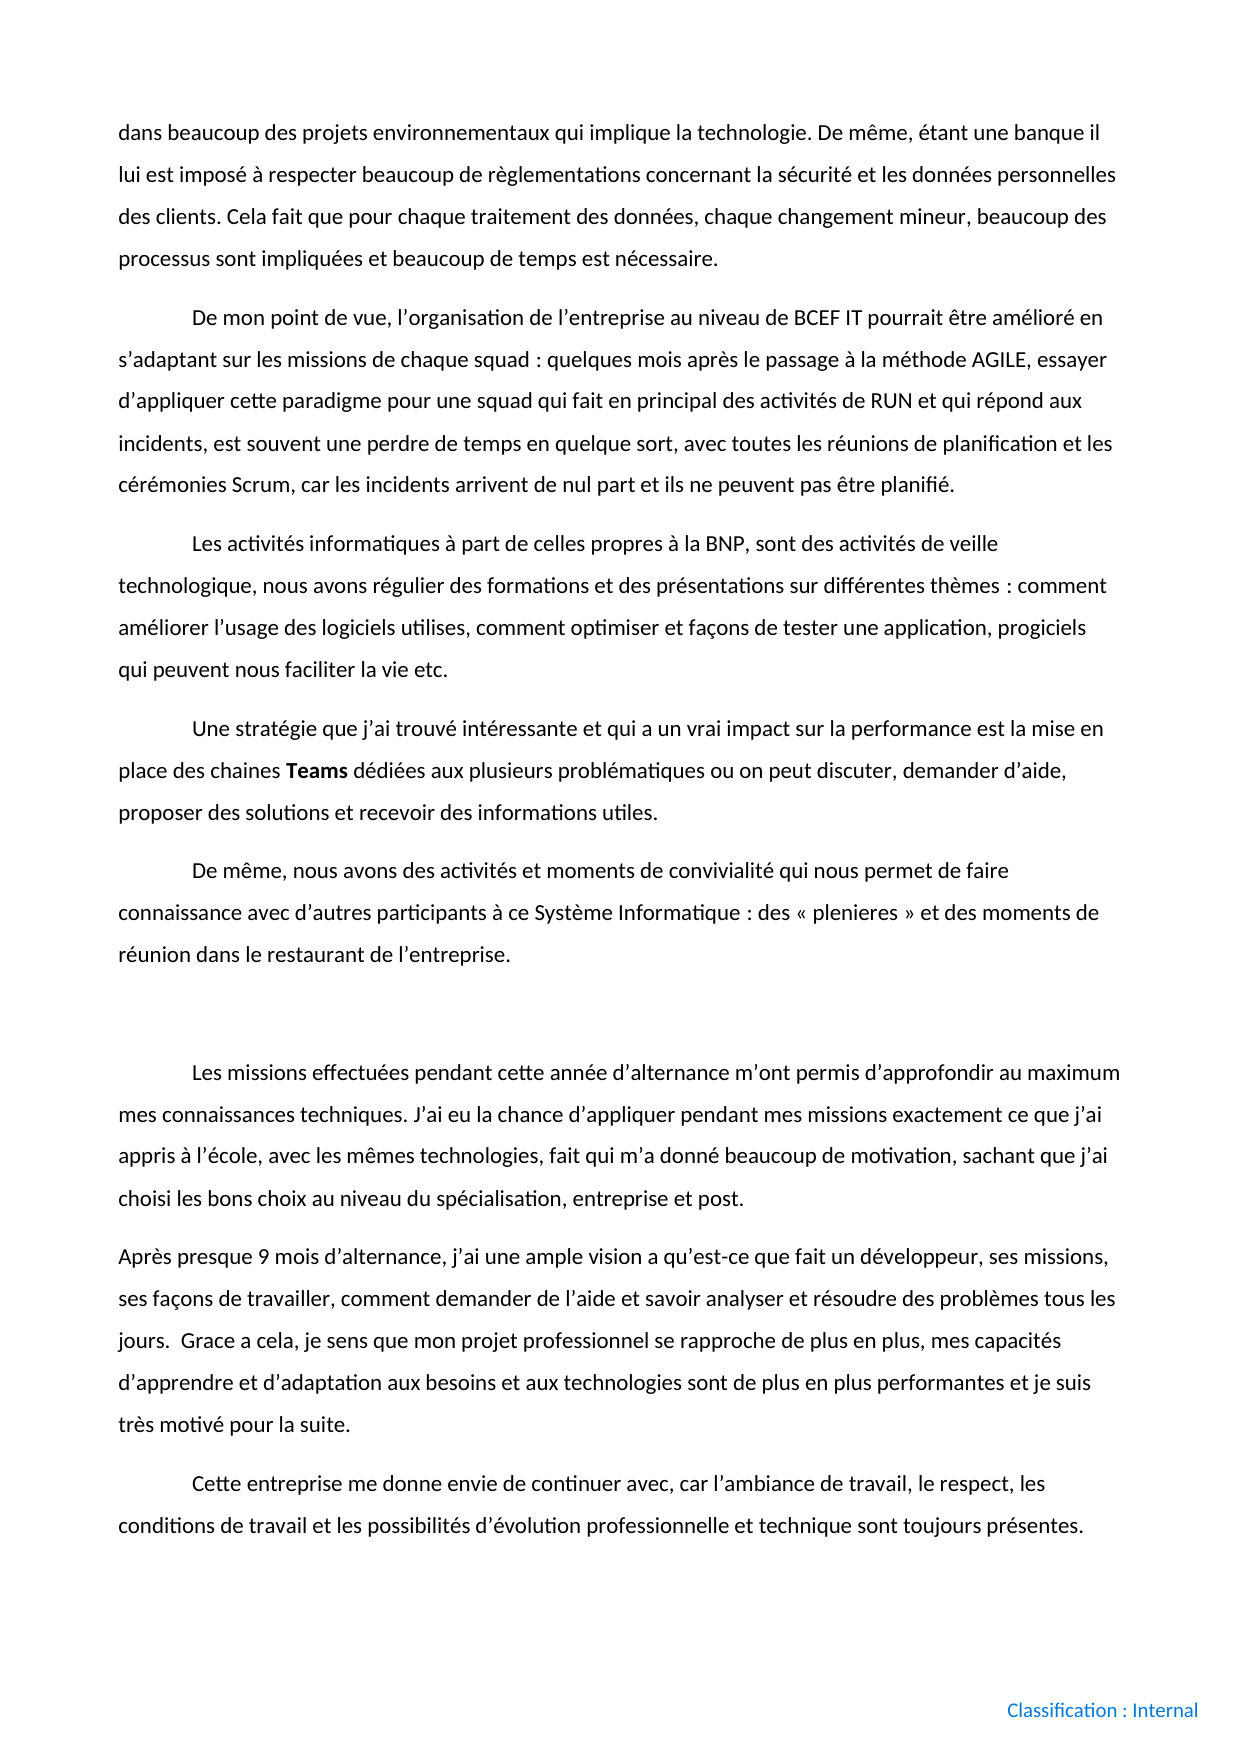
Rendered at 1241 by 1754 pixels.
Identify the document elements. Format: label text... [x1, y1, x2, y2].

text De mon point de vue, l’organisation de l’entreprise au niveau de BCEF IT pourrait être amélioré en s’adaptant sur les missions de chaque squad : quelques mois après le passage à la méthode AGILE, essayer d’appliquer cette paradigme pour une squad qui fait en principal des activités de RUN et qui répond aux incidents, est souvent une perdre de temps en quelque sort, avec toutes les réunions de planification et les cérémonies Scrum, car les incidents arrivent de nul part et ils ne peuvent pas être planifié. [118, 303, 1122, 499]
text Les missions effectuées pendant cette année d’alternance m’ont permis d’approfondir au maximum mes connaissances techniques. J’ai eu la chance d’appliquer pendant mes missions exactement ce que j’ai appris à l’école, avec les mêmes technologies, fait qui m’a donné beaucoup de motivation, sachant que j’ai choisi les bons choix au niveau du spécialisation, entreprise et post. [118, 1058, 1122, 1212]
text Après presque 9 mois d’alternance, j’ai une ample vision a qu’est-ce que fait un développeur, ses missions, ses façons de travailler, comment demander de l’aide et savoir analyser et résoudre des problèmes tous les jours. Grace a cela, je sens que mon projet professionnel se rapproche de plus en plus, mes capacités d’apprendre et d’adaptation aux besoins et aux technologies sont de plus en plus performantes et je suis très motivé pour la suite. [118, 1242, 1122, 1438]
text Les activités informatiques à part de celles propres à la BNP, sont des activités de veille technologique, nous avons régulier des formations et des présentations sur différentes thèmes : comment améliorer l’usage des logiciels utilises, comment optimiser et façons de tester une application, progiciels qui peuvent nous faciliter la vie etc. [118, 529, 1122, 683]
text Une stratégie que j’ai trouvé intéressante et qui a un vrai impact sur la performance est la mise en place des chaines Teams dédiées aux plusieurs problématiques ou on peut discuter, demander d’aide, proposer des solutions et recevoir des informations utiles. [118, 714, 1122, 826]
text Cette entreprise me donne envie de continuer avec, car l’ambiance de travail, le respect, les conditions de travail et les possibilités d’évolution professionnelle et technique sont toujours présentes. [118, 1469, 1122, 1539]
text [118, 118, 1122, 272]
text De même, nous avons des activités et moments de convivialité qui nous permet de faire connaissance avec d’autres participants à ce Système Informatique : des « plenieres » et des moments de réunion dans le restaurant de l’entreprise. [118, 856, 1122, 968]
